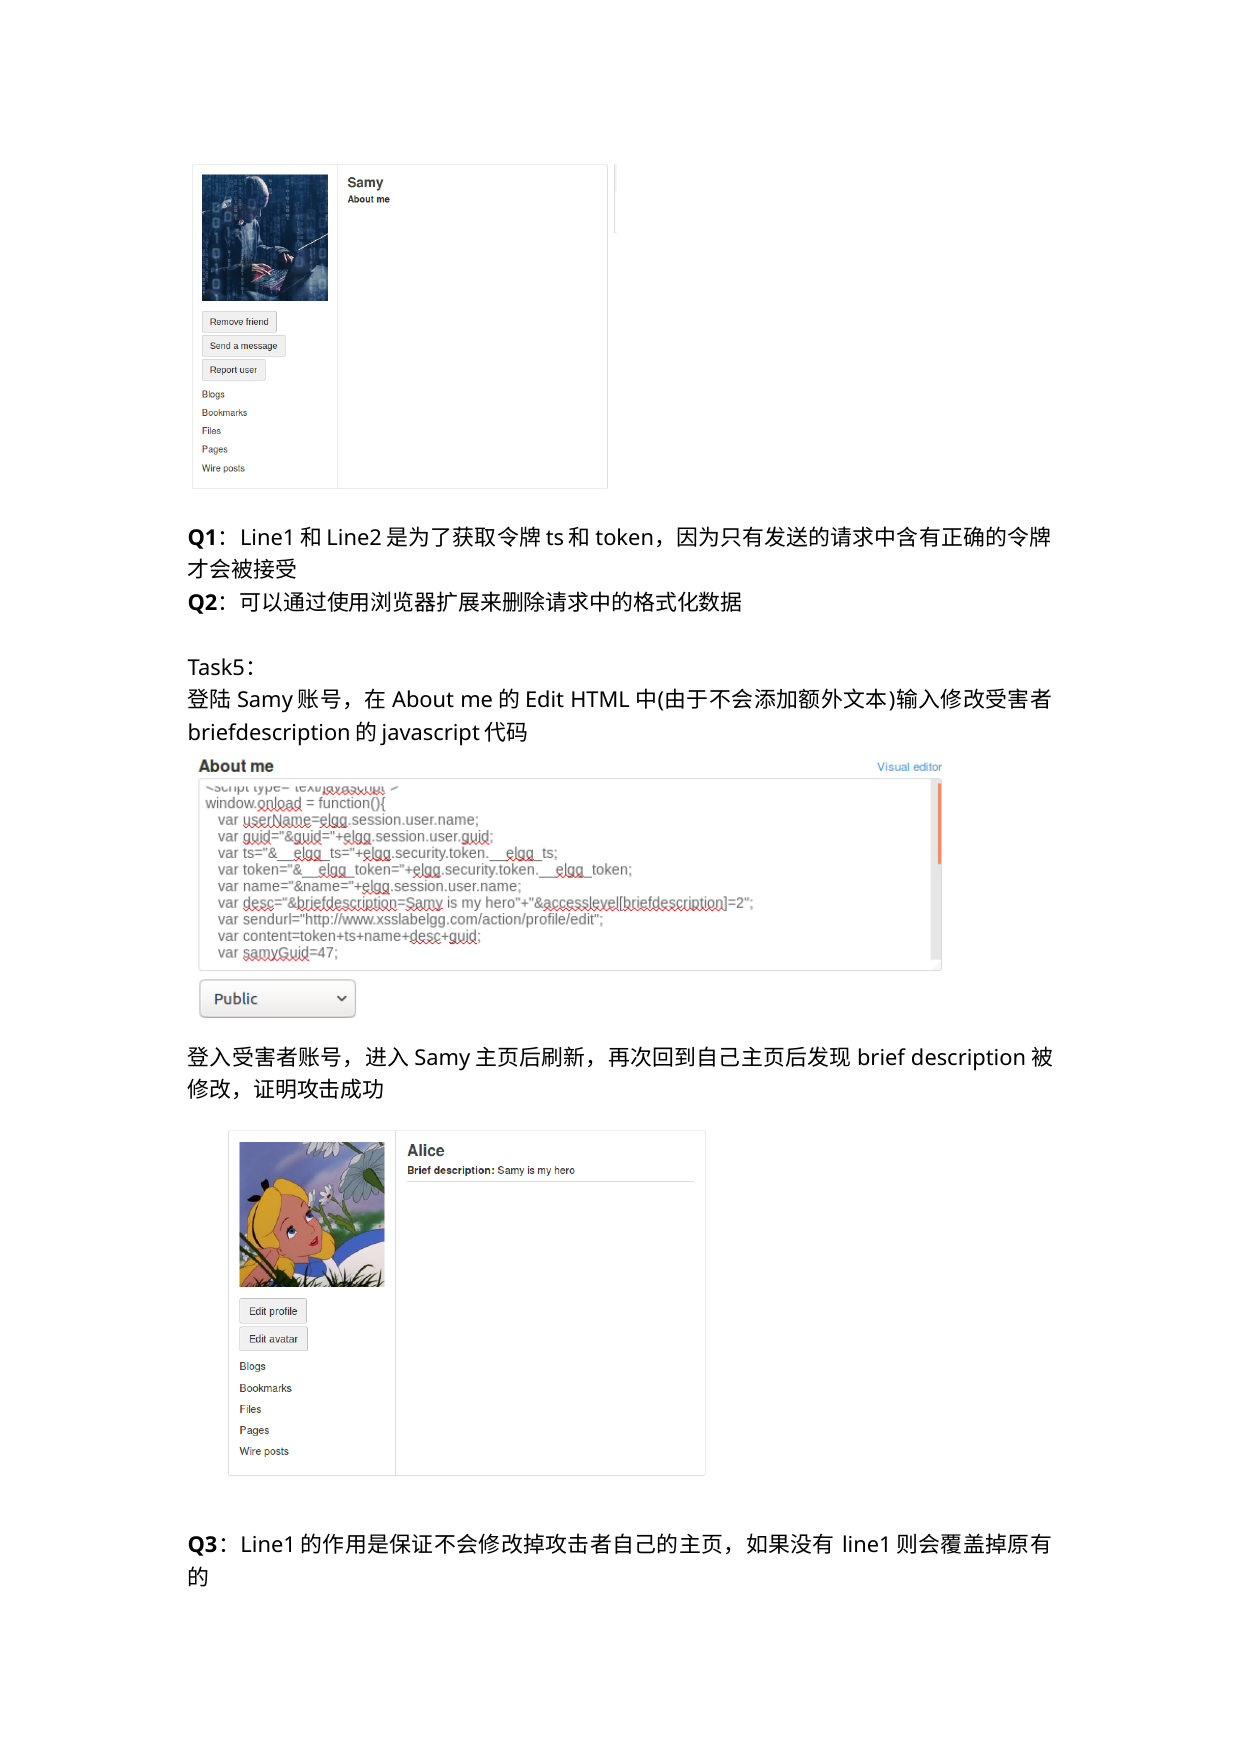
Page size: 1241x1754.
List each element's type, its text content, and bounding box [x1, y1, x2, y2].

picture [187, 1104, 737, 1496]
text 登入受害者账号，进入Samy主页后刷新，再次回到自己主页后发现brief description被修改，证明攻击成功 [187, 1039, 1053, 1104]
text Q2：可以通过使用浏览器扩展来删除请求中的格式化数据 [187, 584, 1053, 617]
text Q3：Line1的作用是保证不会修改掉攻击者自己的主页，如果没有line1则会覆盖掉原有的 [187, 1527, 1053, 1592]
text Task5： [187, 649, 1053, 682]
text Q1：Line1和Line2是为了获取令牌ts和token，因为只有发送的请求中含有正确的令牌才会被接受 [187, 519, 1053, 584]
picture [187, 162, 617, 490]
picture [187, 747, 968, 1024]
text 登陆Samy账号，在About me的Edit HTML中(由于不会添加额外文本)输入修改受害者briefdescription的javascript代码 [187, 682, 1053, 747]
